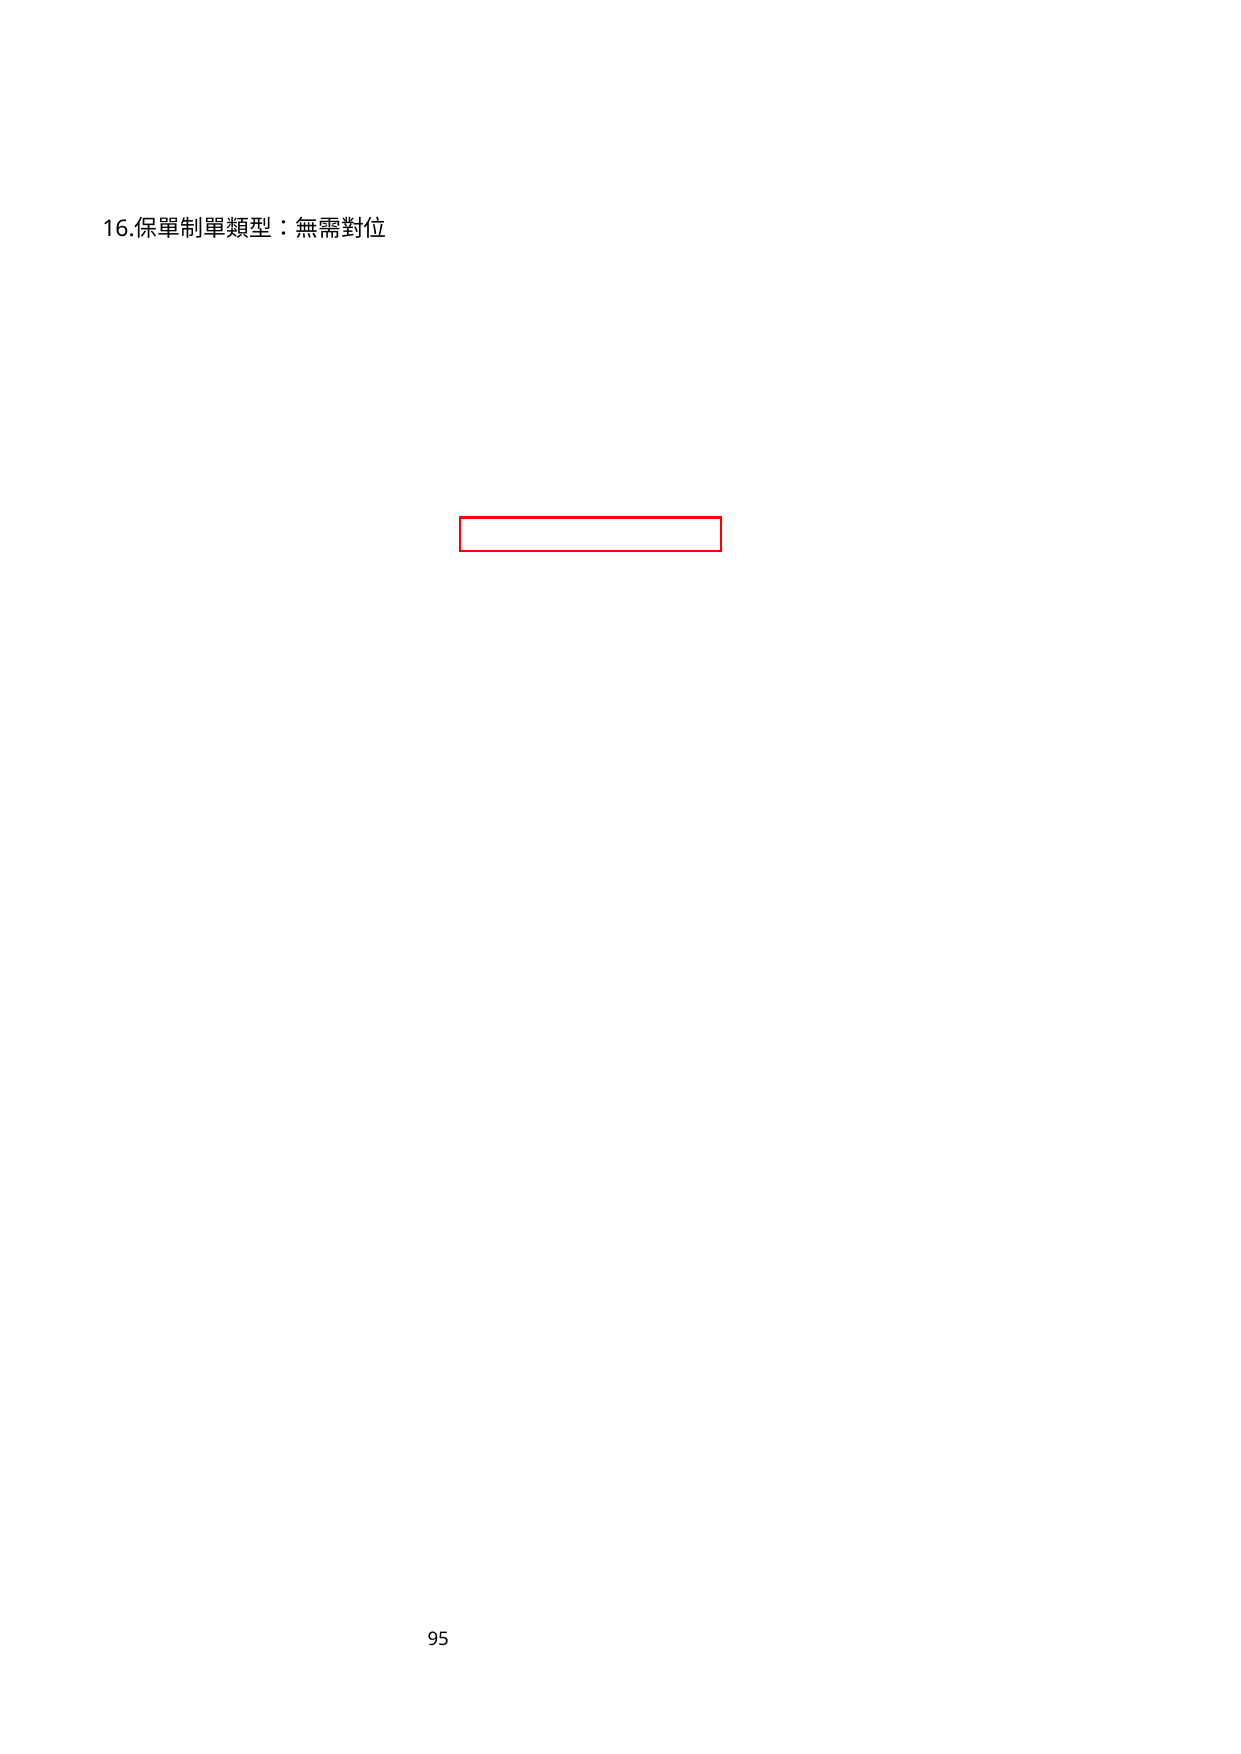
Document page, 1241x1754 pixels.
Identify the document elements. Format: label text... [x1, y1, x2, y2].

text 16.保單制單類型：無需對位 [102, 194, 1053, 292]
